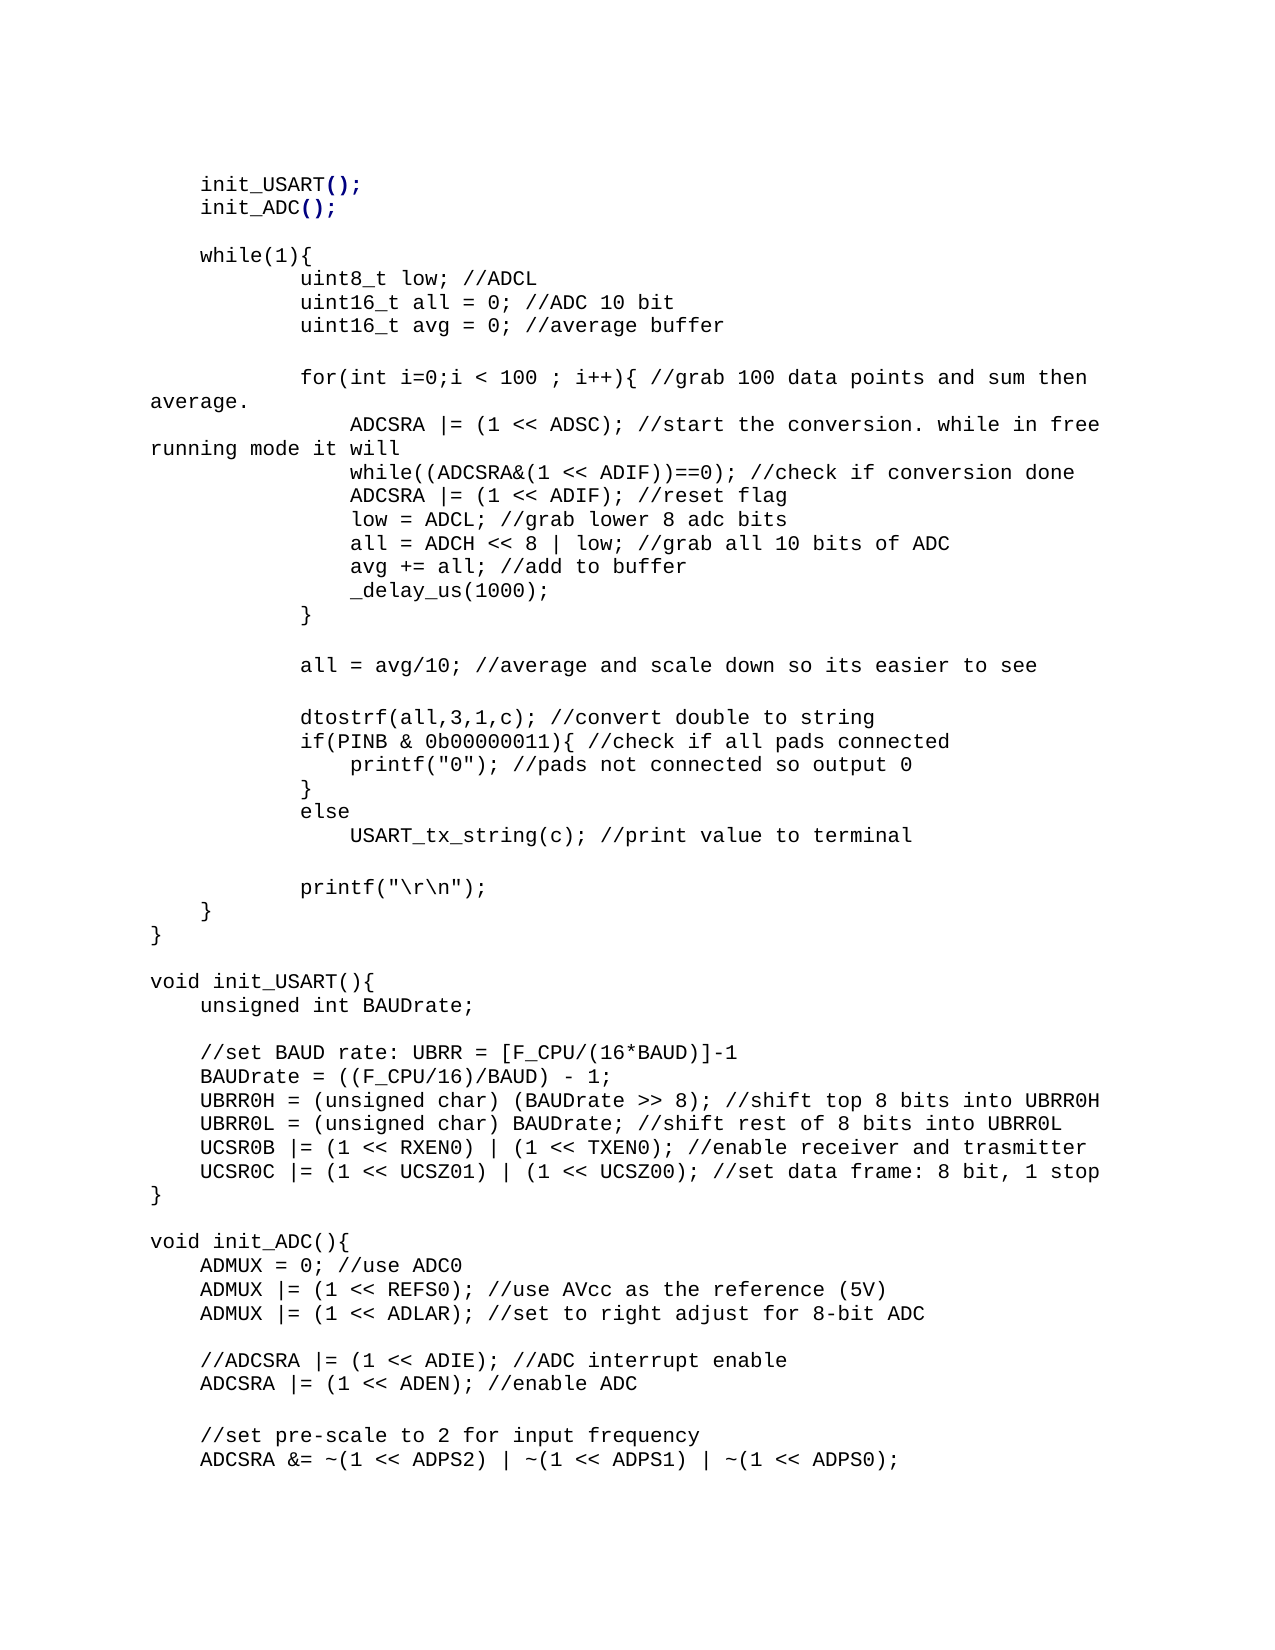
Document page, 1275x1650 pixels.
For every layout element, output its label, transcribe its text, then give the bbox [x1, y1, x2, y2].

text while(1){ [150, 244, 1125, 268]
text uint8_t low; //ADCL [150, 268, 1125, 292]
text _delay_us(1000); [150, 580, 1125, 604]
text printf("\r\n"); [150, 877, 1125, 901]
text avg += all; //add to buffer [150, 556, 1125, 580]
text printf("0"); //pads not connected so output 0 [150, 754, 1125, 778]
text //set pre-scale to 2 for input frequency [150, 1425, 1125, 1449]
text BAUDrate = ((F_CPU/16)/BAUD) - 1; [150, 1066, 1125, 1090]
text low = ADCL; //grab lower 8 adc bits [150, 509, 1125, 533]
text ADCSRA |= (1 << ADIF); //reset flag [150, 485, 1125, 509]
text UBRR0H = (unsigned char) (BAUDrate >> 8); //shift top 8 bits into UBRR0H [150, 1090, 1125, 1113]
text } [150, 901, 1125, 924]
text //ADCSRA |= (1 << ADIE); //ADC interrupt enable [150, 1350, 1125, 1373]
text ADMUX |= (1 << REFS0); //use AVcc as the reference (5V) [150, 1279, 1125, 1302]
text UCSR0B |= (1 << RXEN0) | (1 << TXEN0); //enable receiver and trasmitter [150, 1137, 1125, 1161]
text init_ADC(); [150, 197, 1125, 221]
text ADCSRA |= (1 << ADEN); //enable ADC [150, 1373, 1125, 1397]
text //set BAUD rate: UBRR = [F_CPU/(16*BAUD)]-1 [150, 1042, 1125, 1066]
text all = ADCH << 8 | low; //grab all 10 bits of ADC [150, 533, 1125, 556]
text USART_tx_string(c); //print value to terminal [150, 825, 1125, 849]
text unsigned int BAUDrate; [150, 995, 1125, 1019]
text void init_ADC(){ [150, 1232, 1125, 1255]
text dtostrf(all,3,1,c); //convert double to string [150, 707, 1125, 731]
text void init_USART(){ [150, 971, 1125, 995]
text else [150, 802, 1125, 825]
text } [150, 778, 1125, 802]
text } [150, 924, 1125, 948]
text } [150, 604, 1125, 627]
text ADMUX |= (1 << ADLAR); //set to right adjust for 8-bit ADC [150, 1302, 1125, 1326]
text } [150, 1184, 1125, 1208]
text if(PINB & 0b00000011){ //check if all pads connected [150, 731, 1125, 754]
text UCSR0C |= (1 << UCSZ01) | (1 << UCSZ00); //set data frame: 8 bit, 1 stop [150, 1161, 1125, 1184]
text ADCSRA &= ~(1 << ADPS2) | ~(1 << ADPS1) | ~(1 << ADPS0); [150, 1449, 1125, 1472]
text for(int i=0;i < 100 ; i++){ //grab 100 data points and sum then average. [150, 367, 1125, 414]
text ADMUX = 0; //use ADC0 [150, 1255, 1125, 1279]
text UBRR0L = (unsigned char) BAUDrate; //shift rest of 8 bits into UBRR0L [150, 1113, 1125, 1137]
text ADCSRA |= (1 << ADSC); //start the conversion. while in free running mode it will [150, 414, 1125, 462]
text init_USART(); [150, 174, 1125, 197]
text uint16_t all = 0; //ADC 10 bit [150, 292, 1125, 316]
text uint16_t avg = 0; //average buffer [150, 316, 1125, 339]
text while((ADCSRA&(1 << ADIF))==0); //check if conversion done [150, 462, 1125, 485]
text all = avg/10; //average and scale down so its easier to see [150, 655, 1125, 679]
